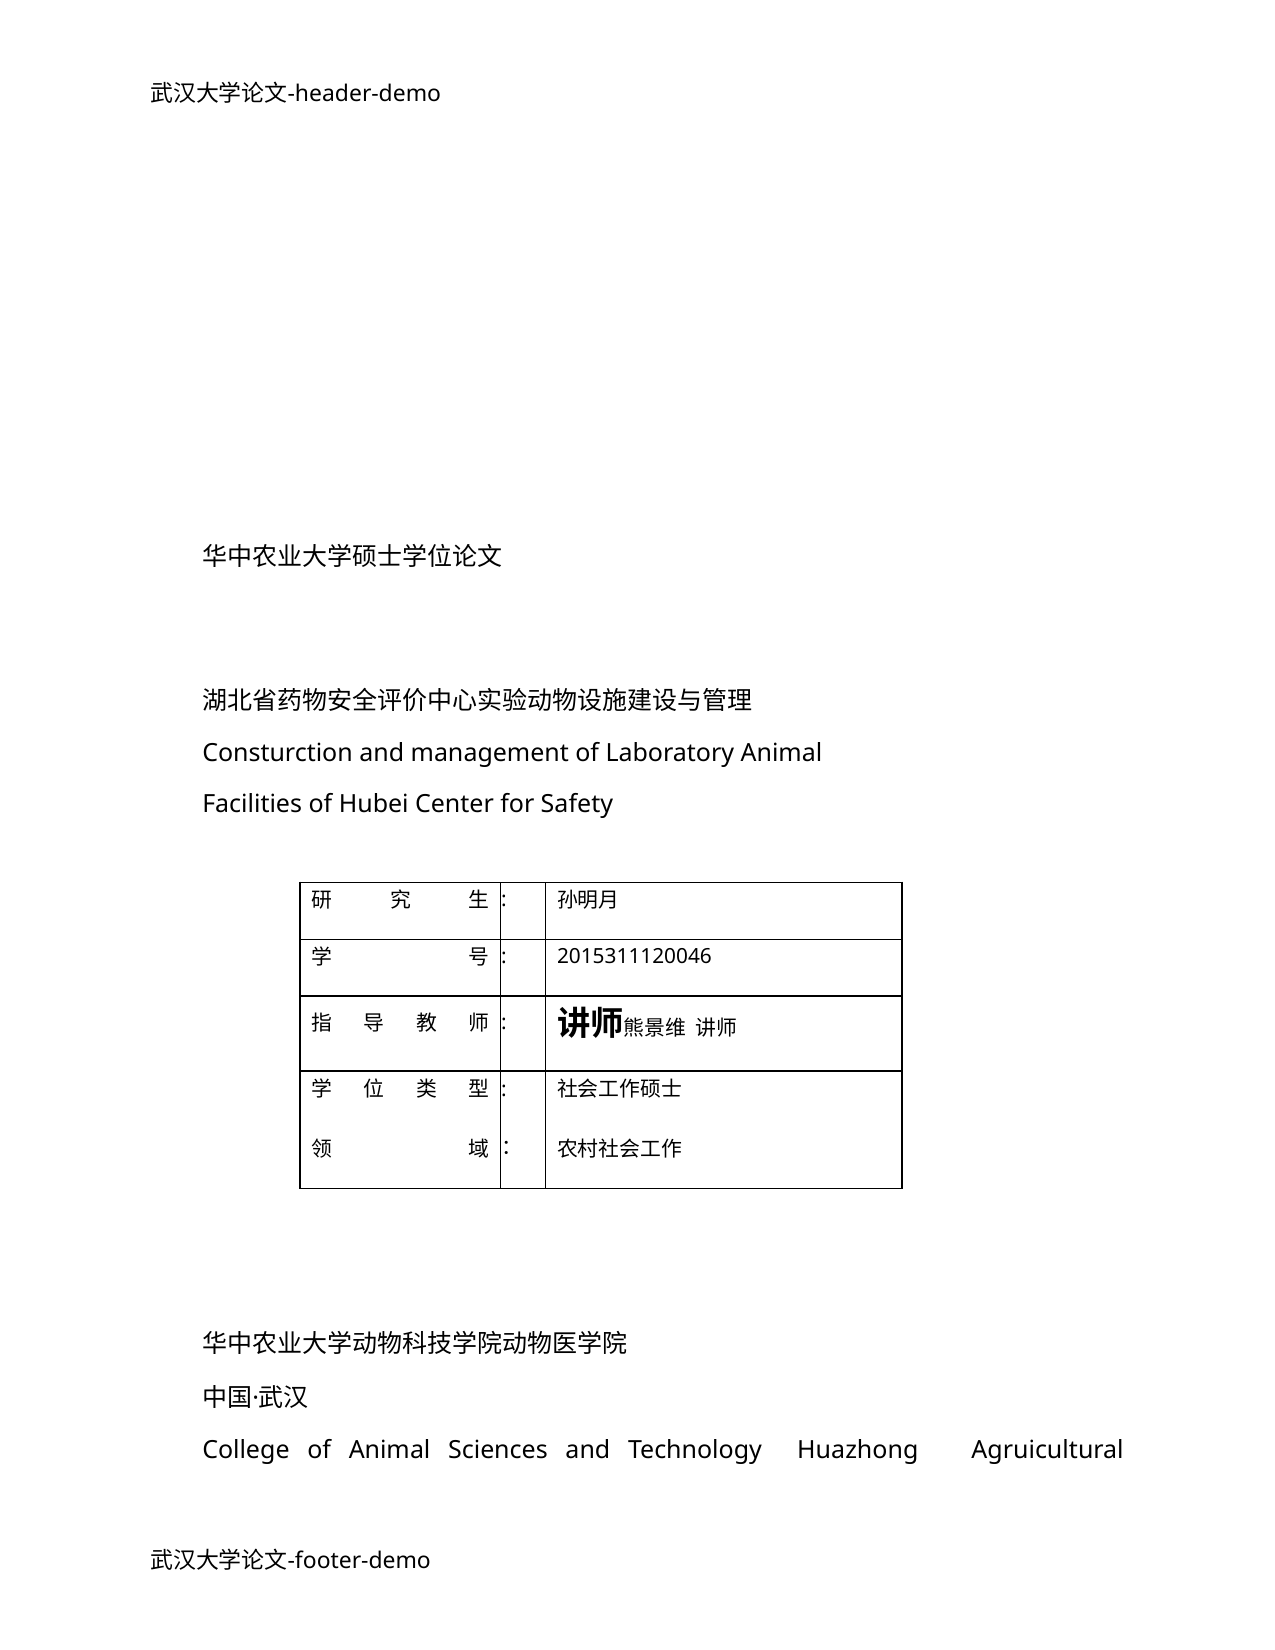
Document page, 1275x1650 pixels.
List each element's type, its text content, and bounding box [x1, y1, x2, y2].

text 华中农业大学动物科技学院动物医学院 [150, 1323, 1125, 1359]
table_cell 指导教师 [301, 997, 500, 1070]
table_cell : ： [501, 1072, 545, 1188]
table_header 孙明月 [546, 883, 901, 938]
table_cell 社会工作硕士 农村社会工作 [546, 1072, 901, 1188]
table_cell 讲师熊景维 讲师 [546, 997, 901, 1070]
table_cell 2015311120046 [546, 940, 901, 995]
text Facilities of Hubei Center for Safety [150, 786, 1125, 820]
table_cell 学位类型 领域 [301, 1072, 500, 1188]
table_cell : [501, 940, 545, 995]
table_header : [501, 883, 545, 938]
text Consturction and management of Laboratory Animal [150, 735, 1125, 769]
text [150, 1432, 1125, 1466]
text 湖北省药物安全评价中心实验动物设施建设与管理 [150, 681, 1125, 717]
text 中国·武汉 [150, 1378, 1125, 1414]
table_header 研究生 [301, 883, 500, 938]
table_cell 学号 [301, 940, 500, 995]
text 华中农业大学硕士学位论文 [150, 537, 1125, 573]
table_cell : [501, 997, 545, 1070]
